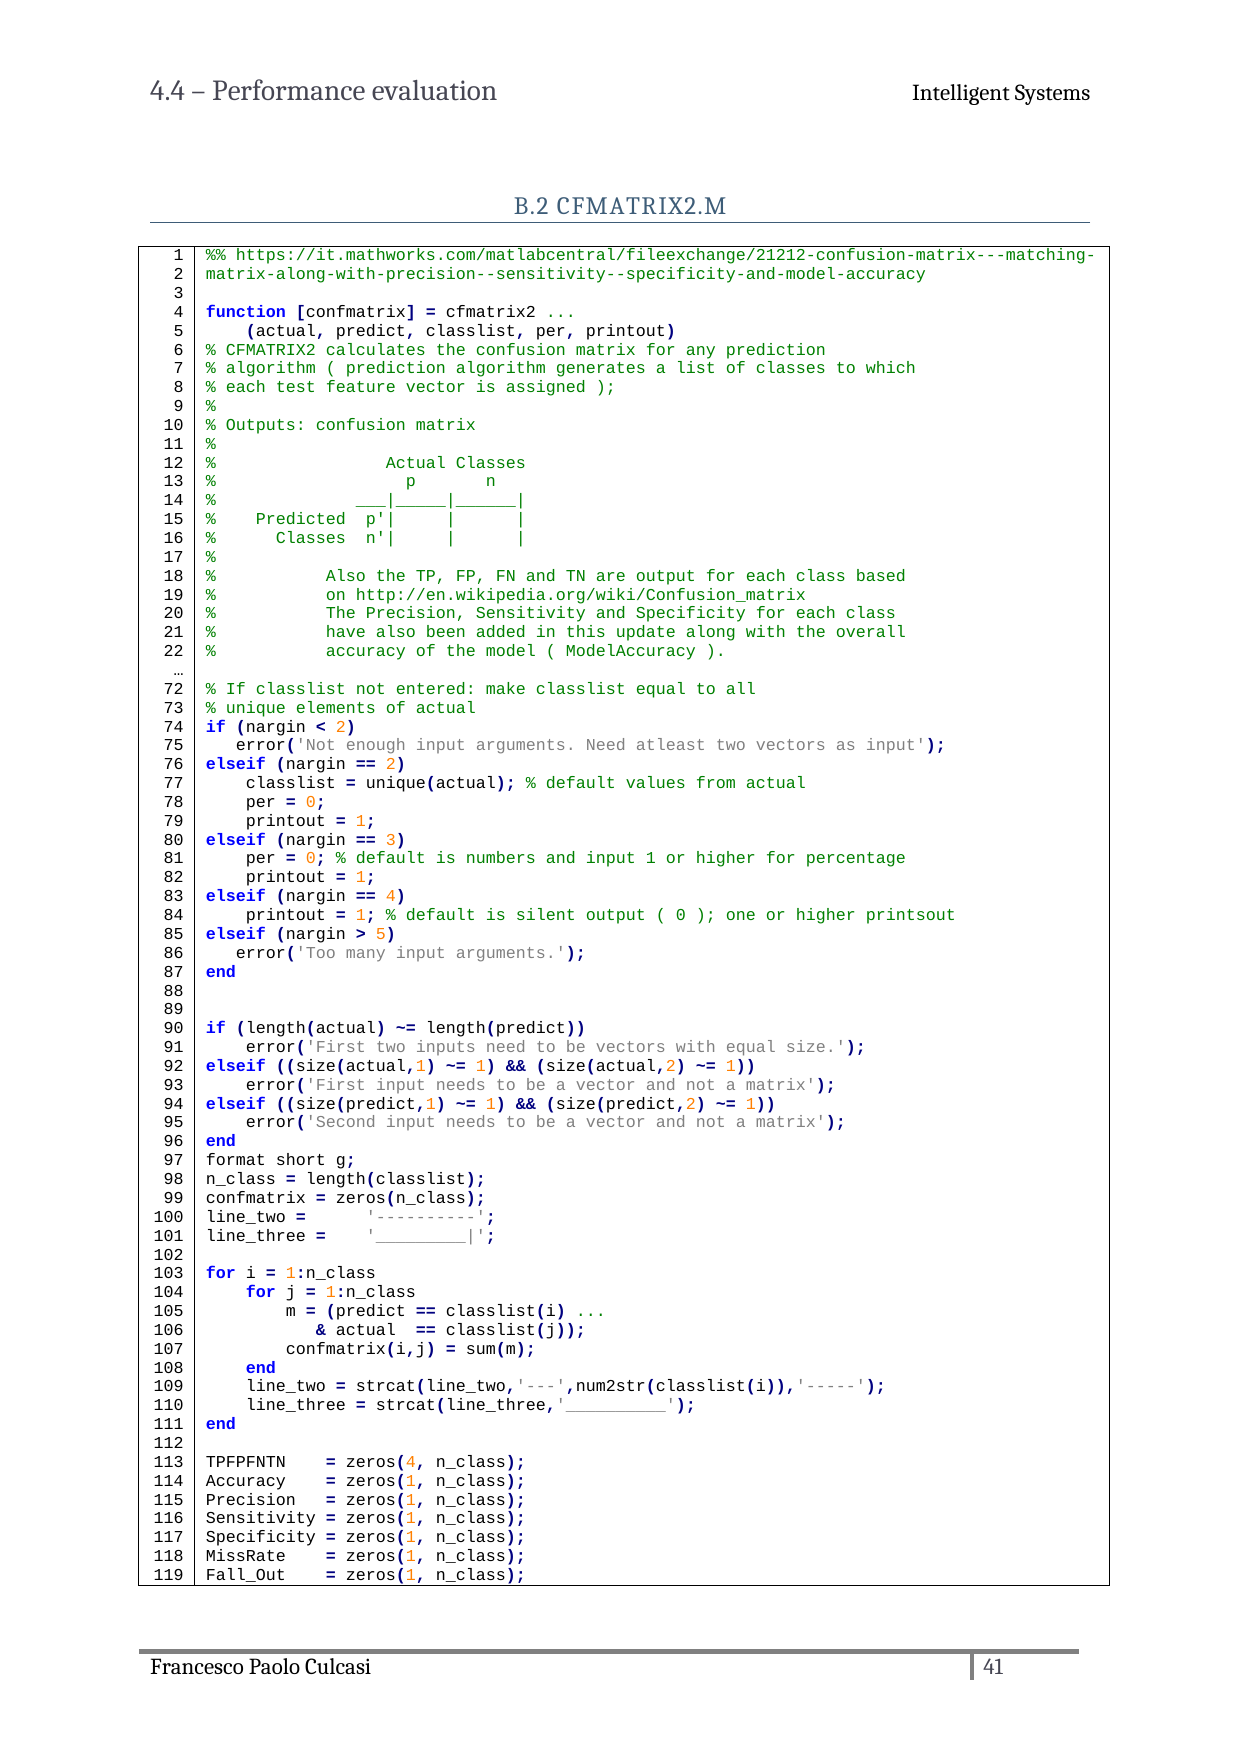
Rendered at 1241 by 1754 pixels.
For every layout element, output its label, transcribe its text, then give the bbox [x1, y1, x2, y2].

subtitle B.2 cfmatrix2.m [150, 192, 1090, 222]
